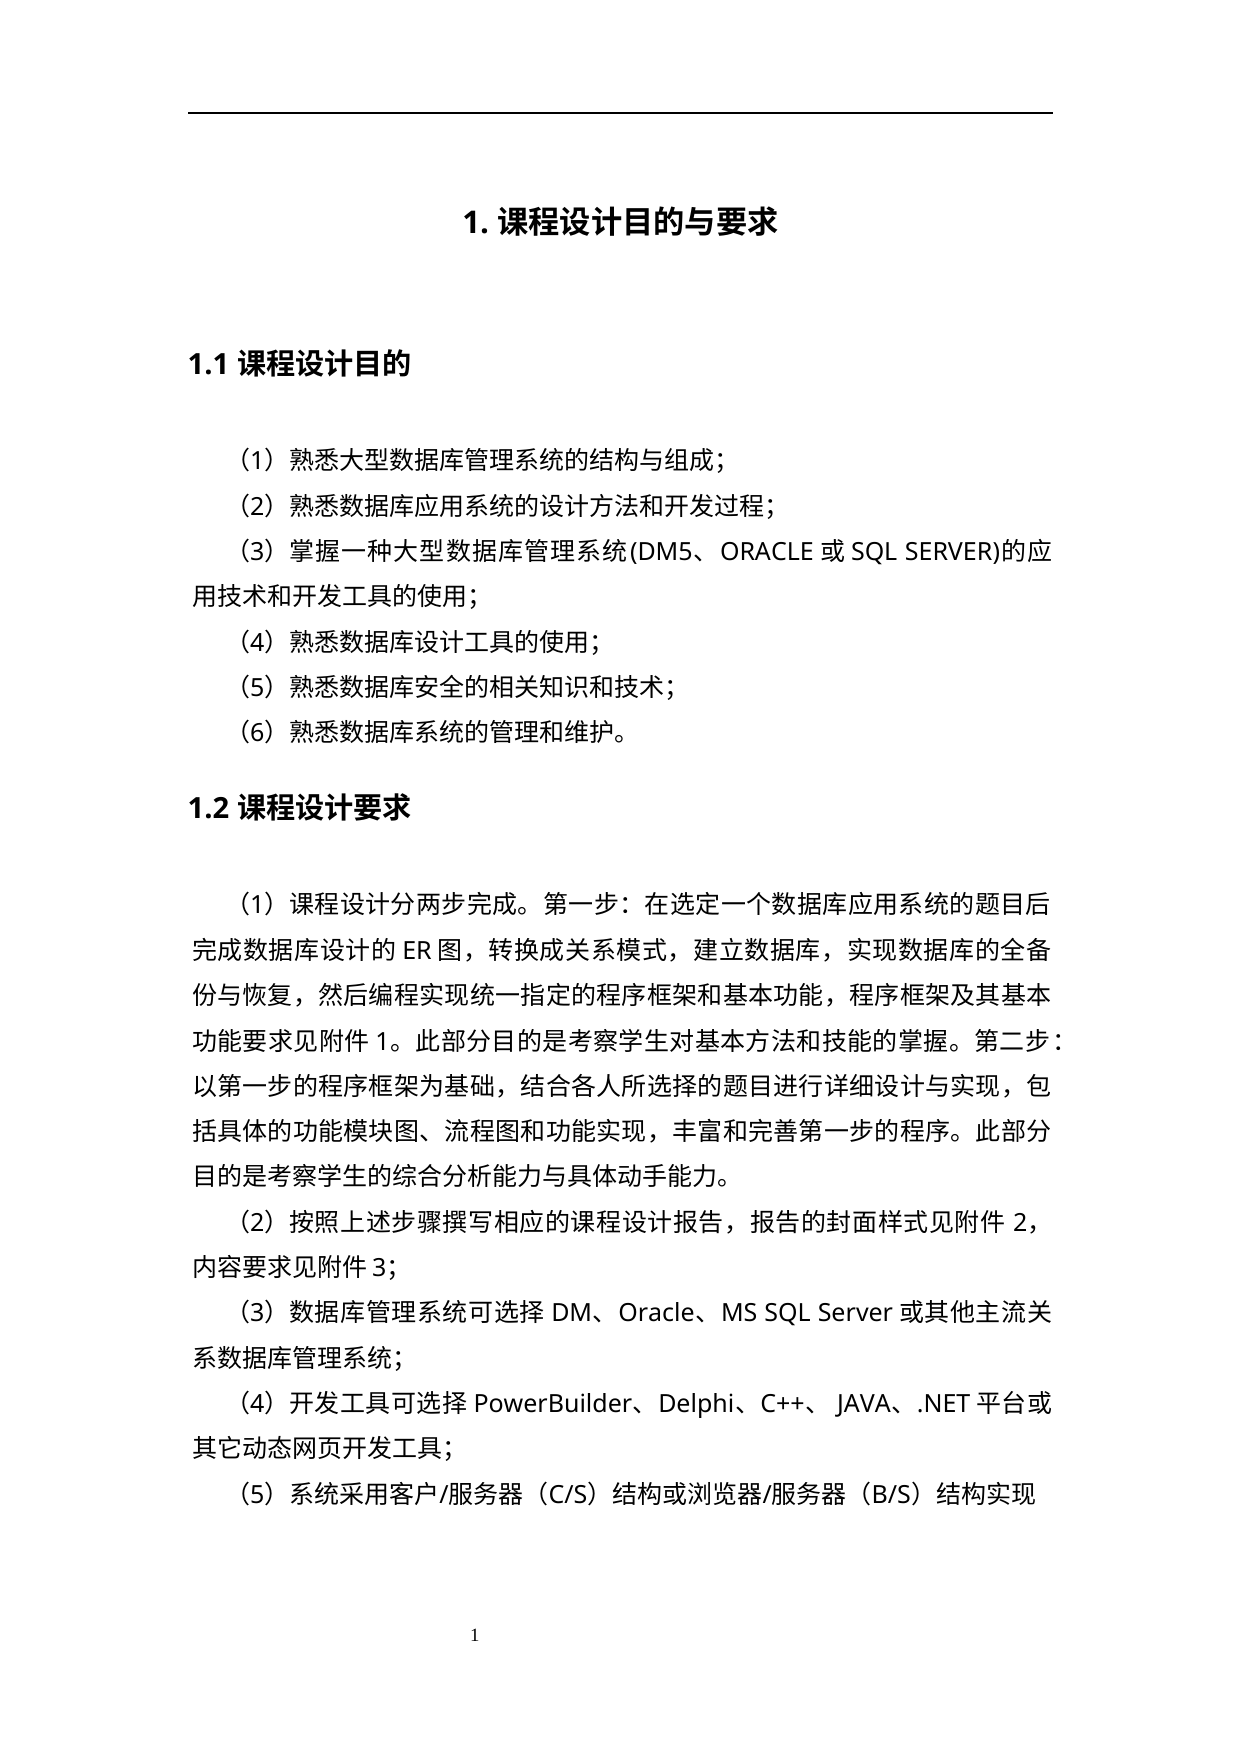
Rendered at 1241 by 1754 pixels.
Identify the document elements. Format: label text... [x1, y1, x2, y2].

list 按照上述步骤撰写相应的课程设计报告，报告的封面样式见附件2，内容要求见附件3； [192, 1202, 1053, 1284]
list 熟悉大型数据库管理系统的结构与组成； [192, 441, 1053, 477]
list 熟悉数据库应用系统的设计方法和开发过程； [192, 486, 1053, 522]
list 课程设计分两步完成。第一步：在选定一个数据库应用系统的题目后，完成数据库设计的ER图，转换成关系模式，建立数据库，实现数据库的全备份与恢复，然后编程实现统一指定的程序框架和基本功能，程序框架及其基本功能要求见附件1。此部分目的是考察学生对基本方法和技能的掌握。第二步：以第一步的程序框架为基础，结合各人所选择的题目进行详细设计与实现，包括具体的功能模块图、流程图和功能实现，丰富和完善第一步的程序。此部分目的是考察学生的综合分析能力与具体动手能力。 [192, 885, 1053, 1193]
list 开发工具可选择PowerBuilder、Delphi、C++、 JAVA、.NET平台或其它动态网页开发工具； [192, 1383, 1053, 1465]
list 系统采用客户/服务器（C/S）结构或浏览器/服务器（B/S）结构实现 [192, 1474, 1053, 1510]
list 数据库管理系统可选择DM、Oracle、MS SQL Server或其他主流关系数据库管理系统； [192, 1293, 1053, 1374]
list 掌握一种大型数据库管理系统(DM5、ORACLE或SQL SERVER)的应用技术和开发工具的使用； [192, 531, 1053, 613]
subtitle 1. 课程设计目的与要求 [187, 197, 1053, 243]
list 熟悉数据库安全的相关知识和技术； [192, 667, 1053, 703]
list 熟悉数据库系统的管理和维护。 [192, 713, 1053, 749]
subtitle 1.1 课程设计目的 [187, 341, 1053, 383]
subtitle 1.2 课程设计要求 [187, 785, 1053, 827]
list 熟悉数据库设计工具的使用； [192, 622, 1053, 658]
